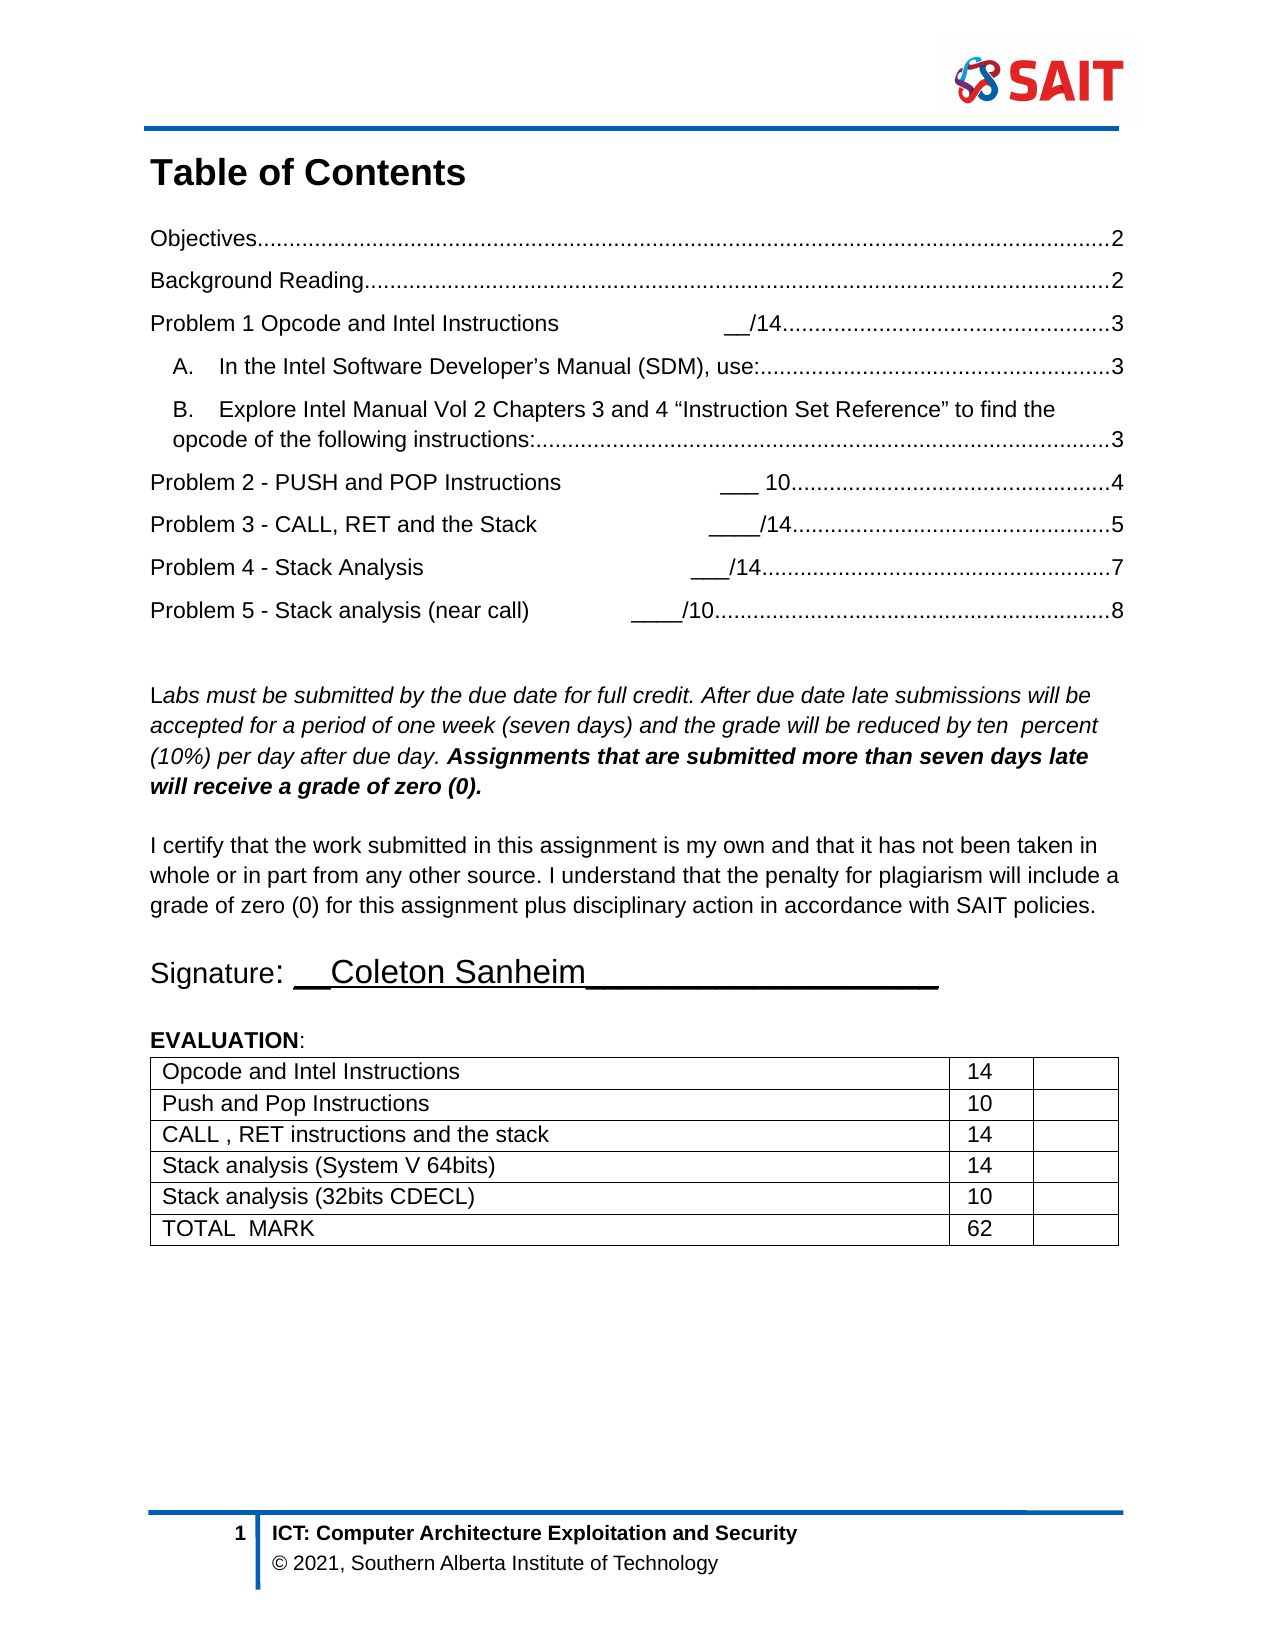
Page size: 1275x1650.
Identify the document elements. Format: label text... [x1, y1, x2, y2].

table_cell TOTAL MARK [151, 1215, 949, 1245]
table_cell 10 [950, 1183, 1033, 1213]
table_cell [1034, 1121, 1118, 1151]
table_cell 14 [950, 1121, 1033, 1151]
table_header 14 [950, 1058, 1033, 1088]
table_cell 62 [950, 1215, 1033, 1245]
picture [935, 37, 1143, 123]
table_cell [1034, 1090, 1118, 1120]
table_cell Push and Pop Instructions [151, 1090, 949, 1120]
table_cell [1034, 1215, 1118, 1245]
text Labs must be submitted by the due date for full credit. After due date late submissions will be accepted for a period of one week (seven days) and the grade will be reduced by ten percent (10%) per day after due day. Assignments that are submitted more than seven days late will receive a grade of zero (0). [150, 682, 1125, 799]
text EVALUATION: [150, 1027, 1125, 1053]
text I certify that the work submitted in this assignment is my own and that it has not been taken in whole or in part from any other source. I understand that the penalty for plagiarism will include a grade of zero (0) for this assignment plus disciplinary action in accordance with SAIT policies. [150, 832, 1125, 918]
table_cell Stack analysis (32bits CDECL) [151, 1183, 949, 1213]
text Signature: __Coleton Sanheim___________________ [150, 953, 1125, 991]
table_cell Stack analysis (System V 64bits) [151, 1152, 949, 1182]
table_header Opcode and Intel Instructions [151, 1058, 949, 1088]
table_cell [1034, 1152, 1118, 1182]
table_cell [1034, 1183, 1118, 1213]
table_cell CALL , RET instructions and the stack [151, 1121, 949, 1151]
table_cell 14 [950, 1152, 1033, 1182]
table_header [1034, 1058, 1118, 1088]
table_cell 10 [950, 1090, 1033, 1120]
